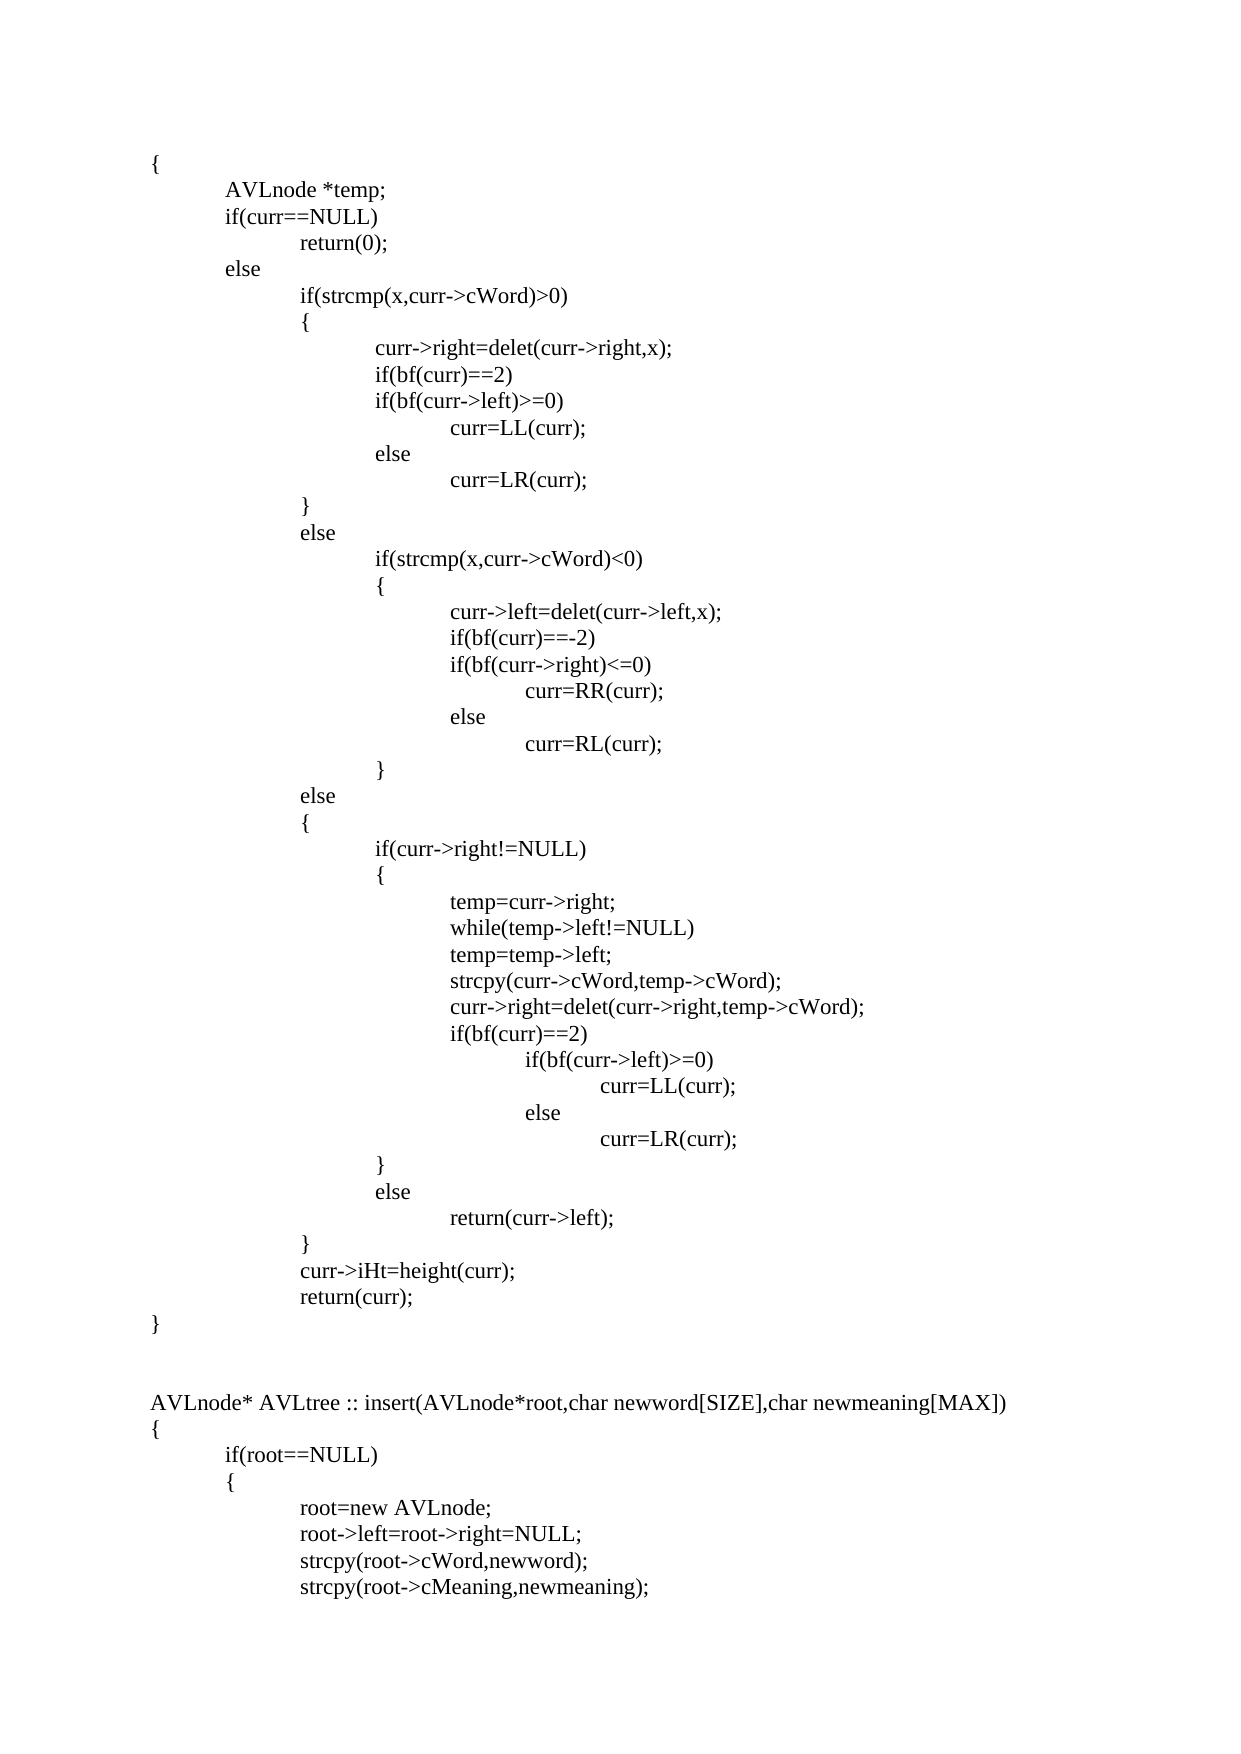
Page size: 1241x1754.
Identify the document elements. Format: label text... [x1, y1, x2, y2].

text curr=LL(curr); [150, 1072, 1090, 1099]
text if(bf(curr->left)>=0) [150, 387, 1090, 413]
text if(strcmp(x,curr->cWord)>0) [150, 282, 1090, 308]
text { [150, 308, 1090, 334]
text if(bf(curr)==2) [150, 361, 1090, 387]
text curr->left=delet(curr->left,x); [150, 598, 1090, 624]
text AVLnode* AVLtree :: insert(AVLnode*root,char newword[SIZE],char newmeaning[MAX]) [150, 1389, 1090, 1415]
text } [150, 1151, 1090, 1178]
text else [150, 782, 1090, 809]
text if(curr->right!=NULL) [150, 835, 1090, 862]
text if(strcmp(x,curr->cWord)<0) [150, 545, 1090, 572]
text { [150, 809, 1090, 835]
text if(bf(curr->left)>=0) [150, 1046, 1090, 1072]
text if(bf(curr->right)<=0) [150, 651, 1090, 677]
text return(0); [150, 229, 1090, 255]
text while(temp->left!=NULL) [150, 914, 1090, 941]
text curr=RL(curr); [150, 730, 1090, 756]
text root=new AVLnode; [150, 1494, 1090, 1520]
text } [150, 1231, 1090, 1257]
text curr=RR(curr); [150, 677, 1090, 703]
text { [150, 572, 1090, 598]
text strcpy(root->cWord,newword); [150, 1547, 1090, 1573]
text else [150, 1099, 1090, 1125]
text if(curr==NULL) [150, 203, 1090, 229]
text temp=temp->left; [150, 941, 1090, 967]
text if(root==NULL) [150, 1441, 1090, 1468]
text curr=LL(curr); [150, 413, 1090, 440]
text curr=LR(curr); [150, 466, 1090, 493]
text strcpy(root->cMeaning,newmeaning); [150, 1573, 1090, 1599]
text strcpy(curr->cWord,temp->cWord); [150, 967, 1090, 993]
text if(bf(curr)==-2) [150, 624, 1090, 651]
text { [150, 1415, 1090, 1441]
text temp=curr->right; [150, 888, 1090, 914]
text AVLnode *temp; [150, 176, 1090, 203]
text { [150, 862, 1090, 888]
text root->left=root->right=NULL; [150, 1520, 1090, 1547]
text else [150, 519, 1090, 545]
text } [150, 756, 1090, 782]
text if(bf(curr)==2) [150, 1020, 1090, 1046]
text } [150, 493, 1090, 519]
text else [150, 703, 1090, 730]
text curr->right=delet(curr->right,x); [150, 334, 1090, 361]
text { [150, 150, 1090, 176]
text } [150, 1309, 1090, 1336]
text curr=LR(curr); [150, 1125, 1090, 1151]
text else [150, 255, 1090, 282]
text else [150, 440, 1090, 466]
text { [150, 1468, 1090, 1494]
text curr->iHt=height(curr); [150, 1257, 1090, 1283]
text curr->right=delet(curr->right,temp->cWord); [150, 993, 1090, 1020]
text return(curr->left); [150, 1204, 1090, 1231]
text else [150, 1178, 1090, 1204]
text return(curr); [150, 1283, 1090, 1309]
